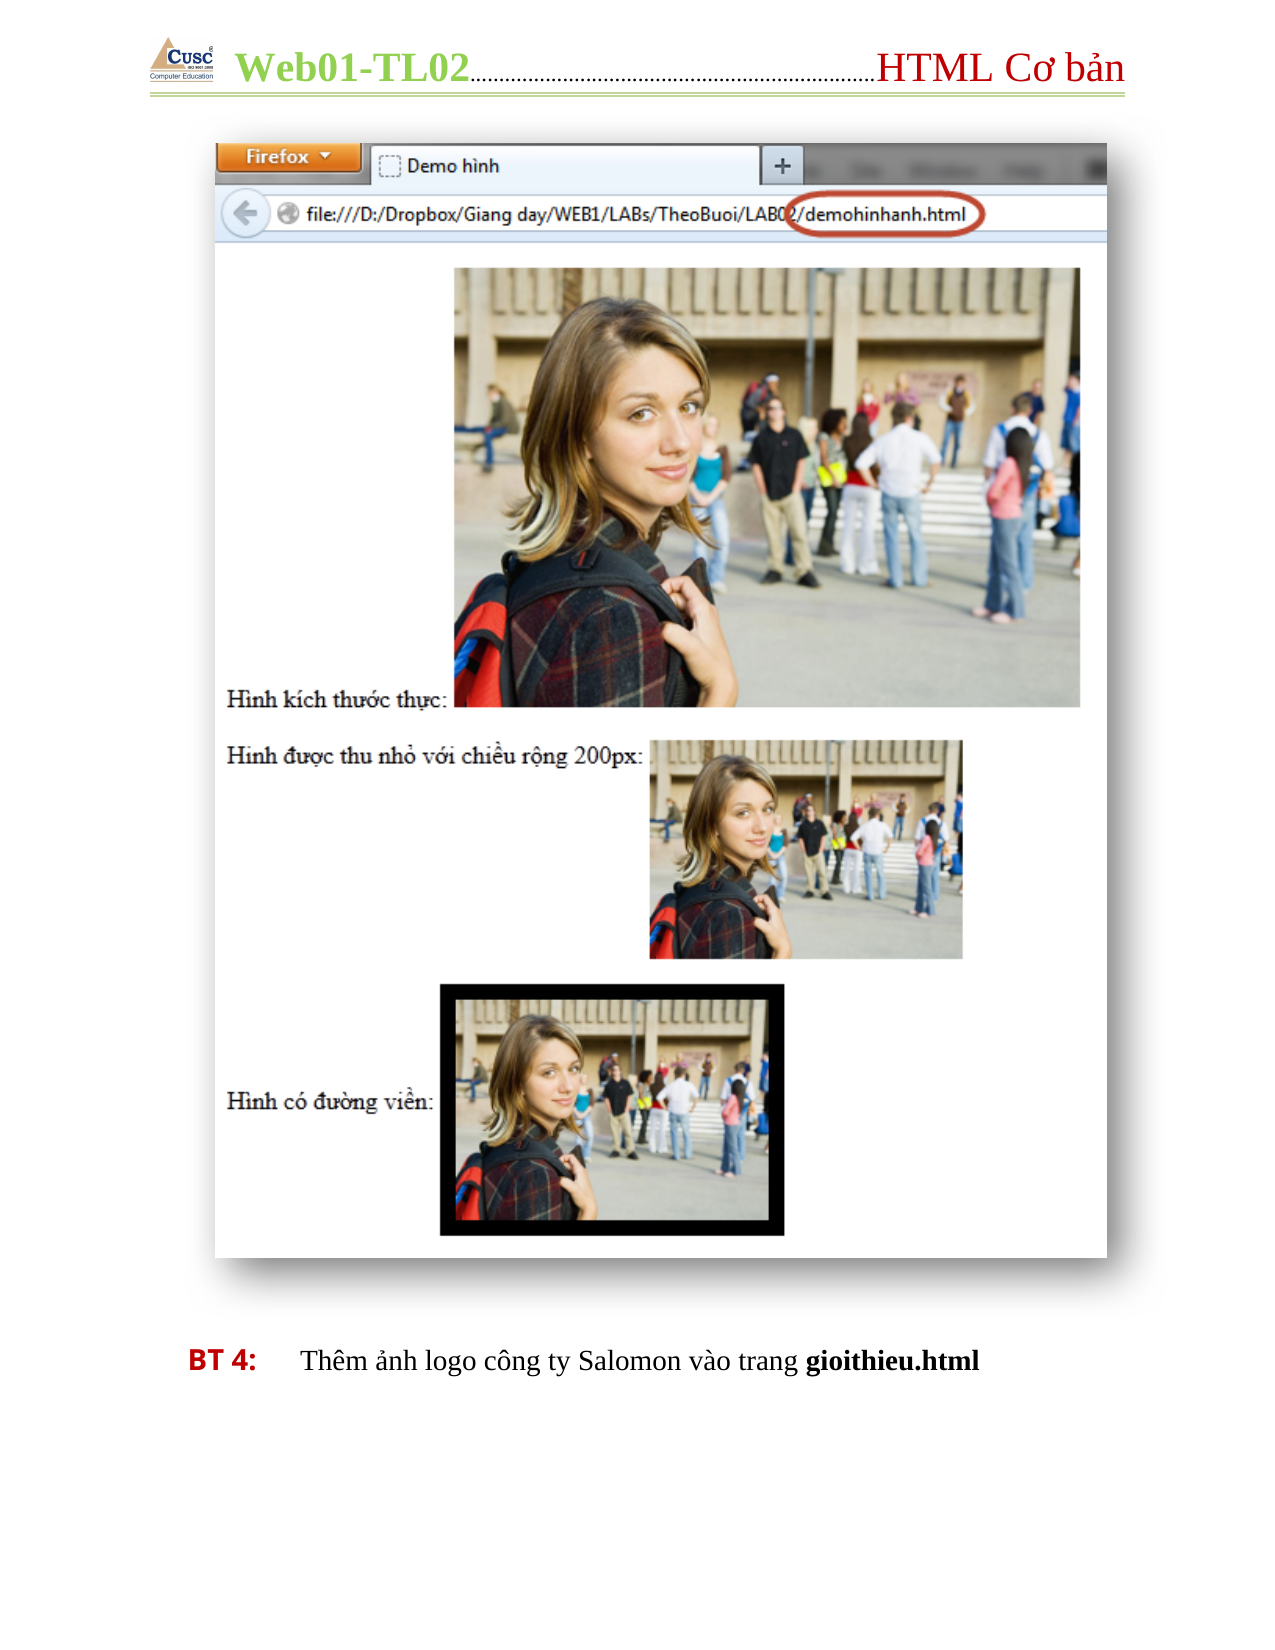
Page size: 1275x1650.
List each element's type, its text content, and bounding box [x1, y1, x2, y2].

picture [150, 37, 213, 82]
picture [215, 143, 1107, 1258]
text Thêm ảnh logo công ty Salomon vào trang gioithieu.html [187, 1339, 1125, 1379]
